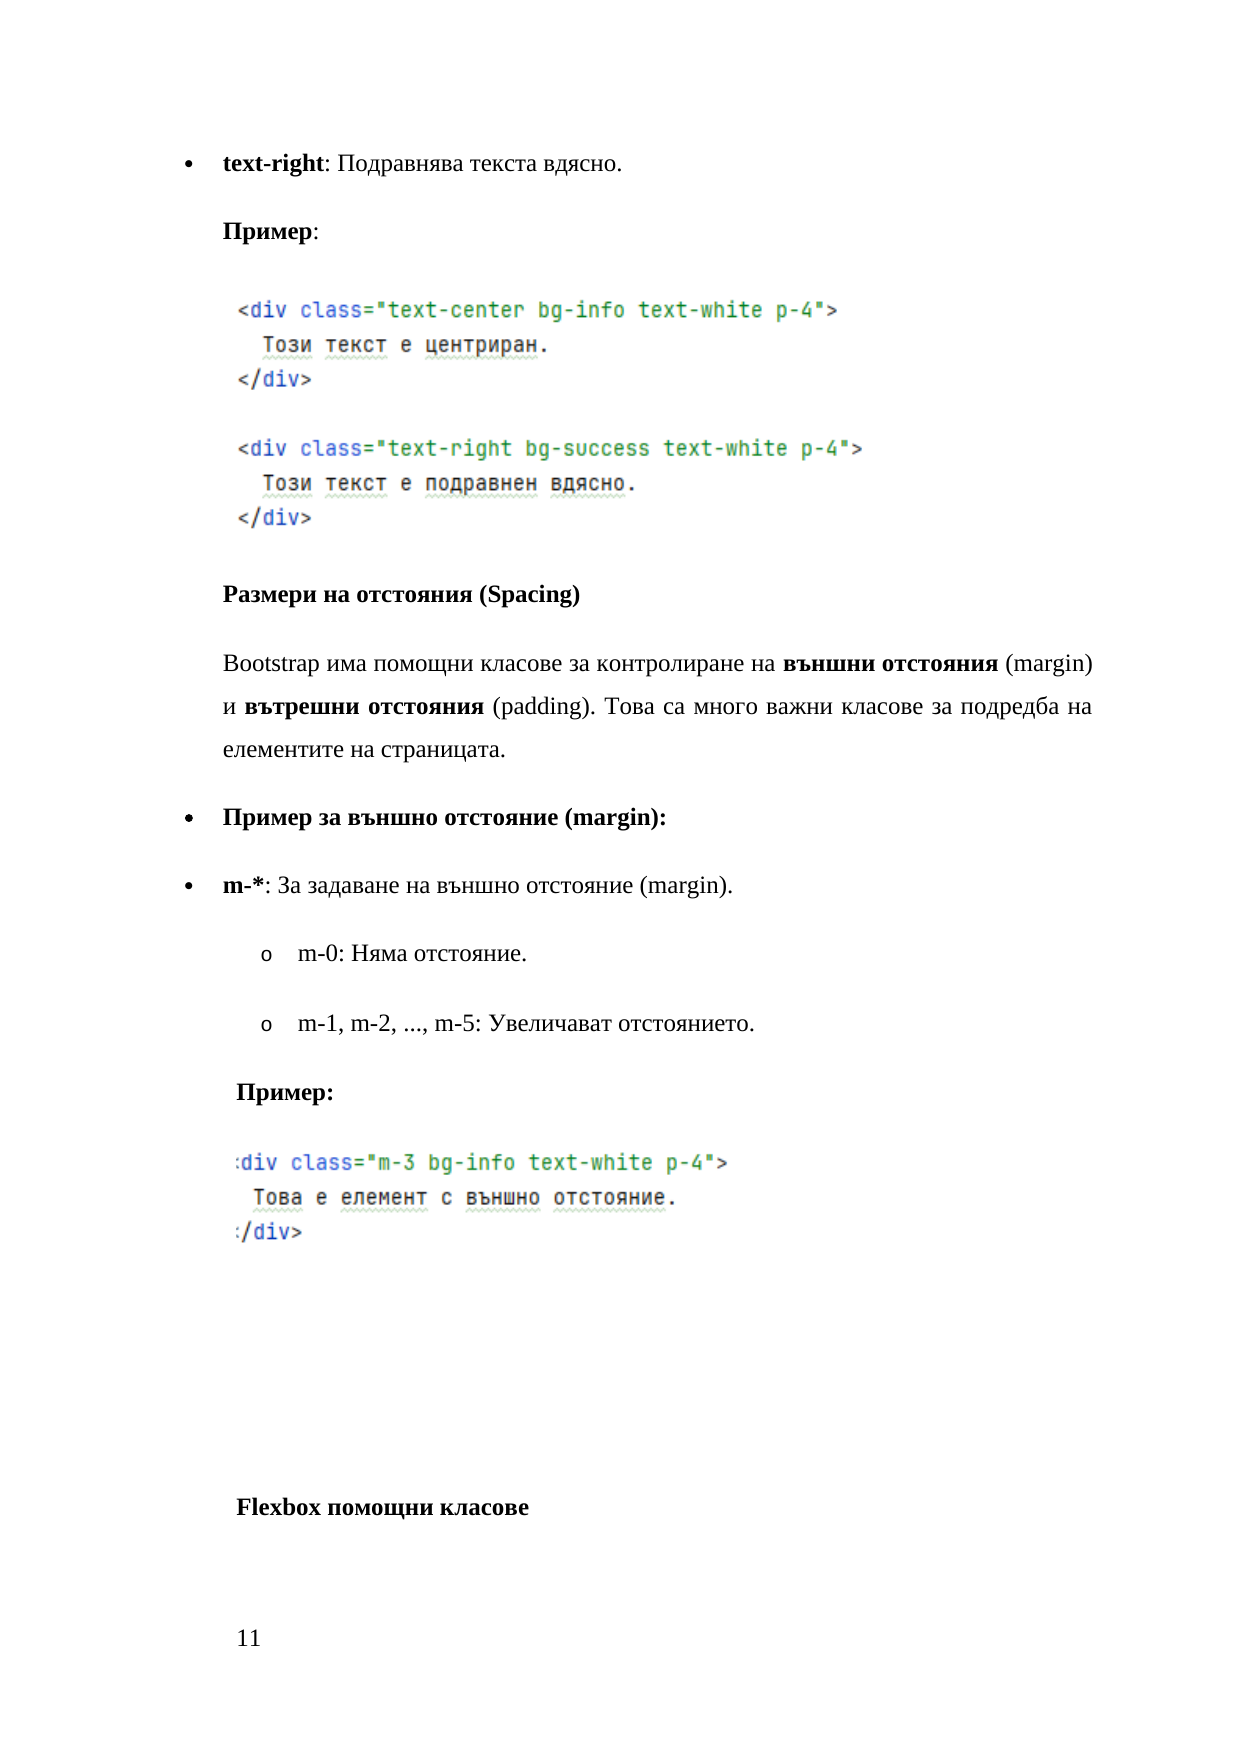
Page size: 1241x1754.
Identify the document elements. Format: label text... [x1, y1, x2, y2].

text Bootstrap има помощни класове за контролиране на външни отстояния (margin) и вътрешни отстояния (padding). Това са много важни класове за подредба на елементите на страницата. [223, 648, 1093, 763]
picture [236, 283, 934, 541]
text Flexbox помощни класове [148, 1492, 1093, 1521]
text Пример: [223, 216, 1093, 244]
list text-right: Подравнява текста вдясно. [185, 148, 1093, 176]
list m-*: За задаване на външно отстояние (margin). [185, 870, 1093, 899]
list m-1, m-2, ..., m-5: Увеличават отстоянието. [260, 1008, 1093, 1037]
picture [236, 1145, 774, 1249]
list m-0: Няма отстояние. [260, 938, 1093, 968]
text Пример: [148, 1077, 1093, 1106]
list Пример за външно отстояние (margin): [185, 802, 1093, 831]
text Размери на отстояния (Spacing) [223, 579, 1093, 608]
